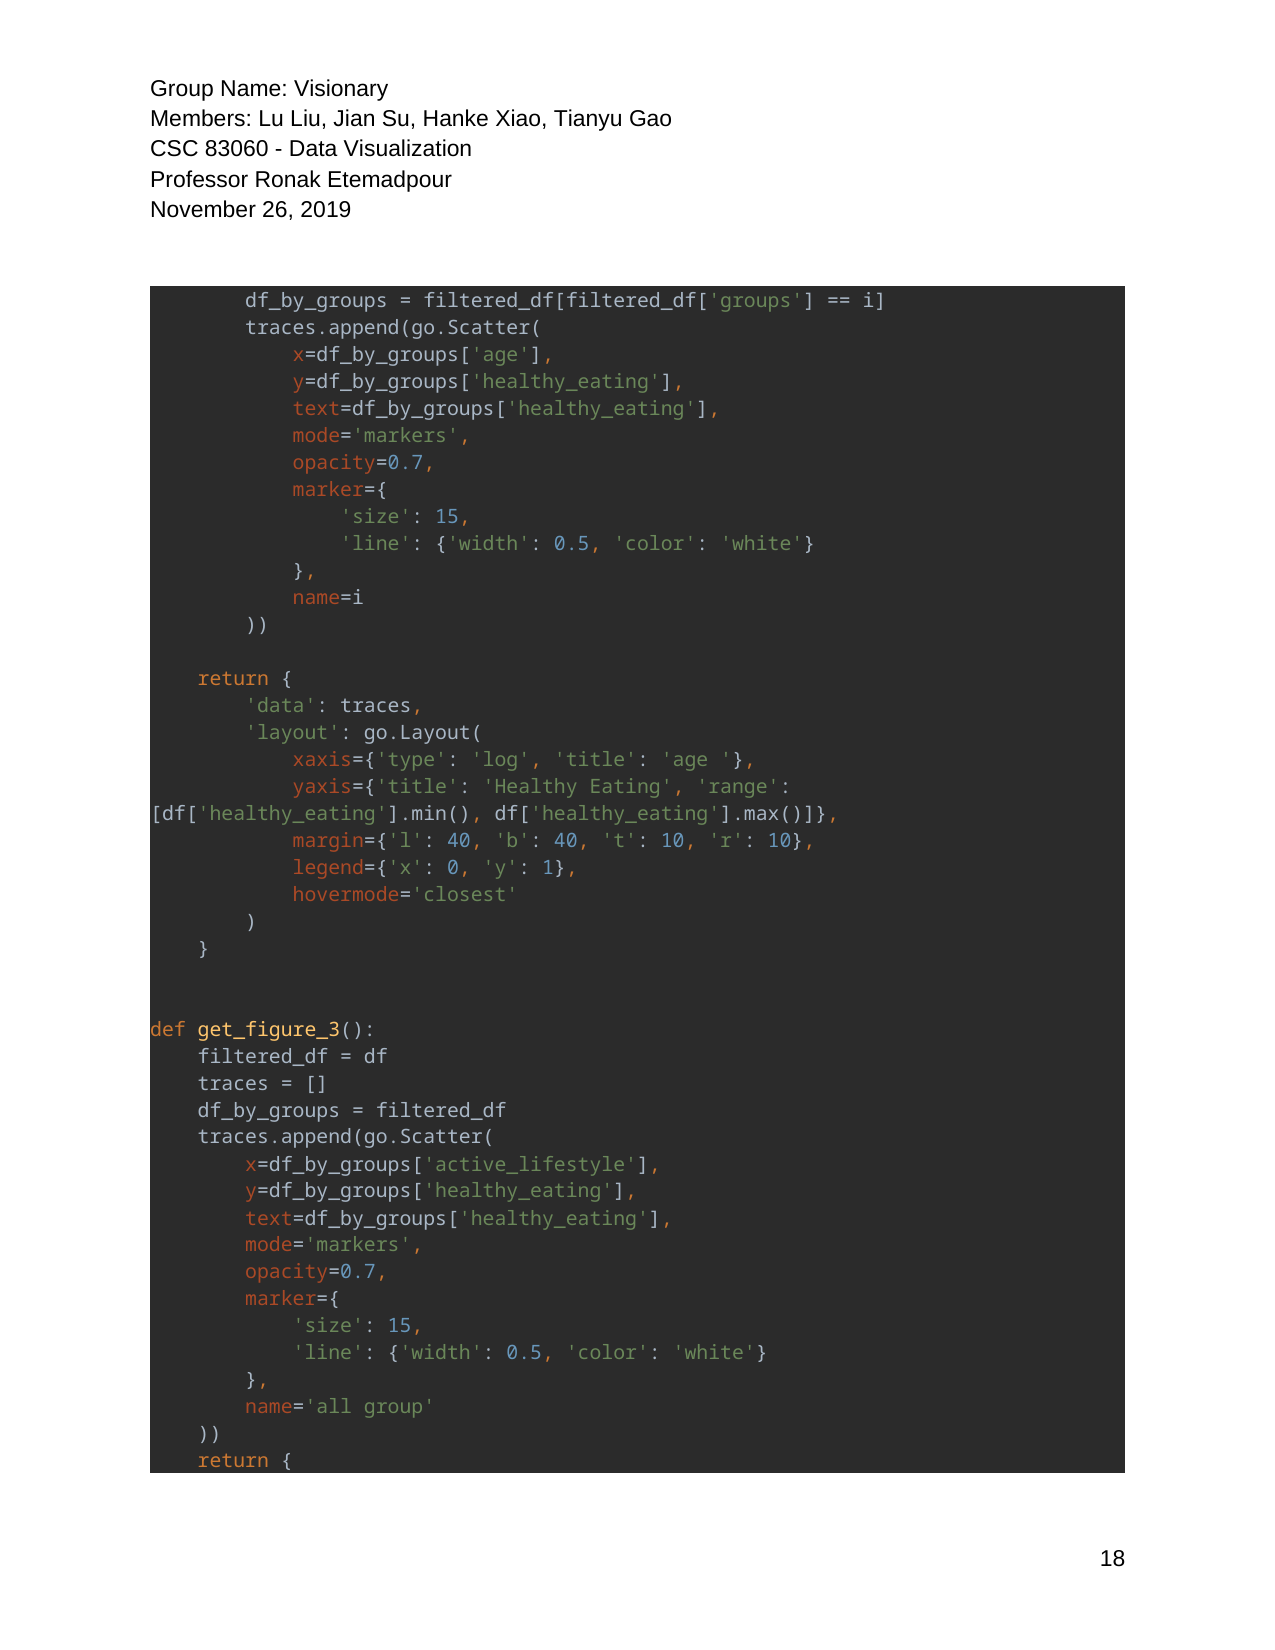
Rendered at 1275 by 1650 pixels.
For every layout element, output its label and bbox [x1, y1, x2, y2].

text [150, 286, 1125, 1473]
